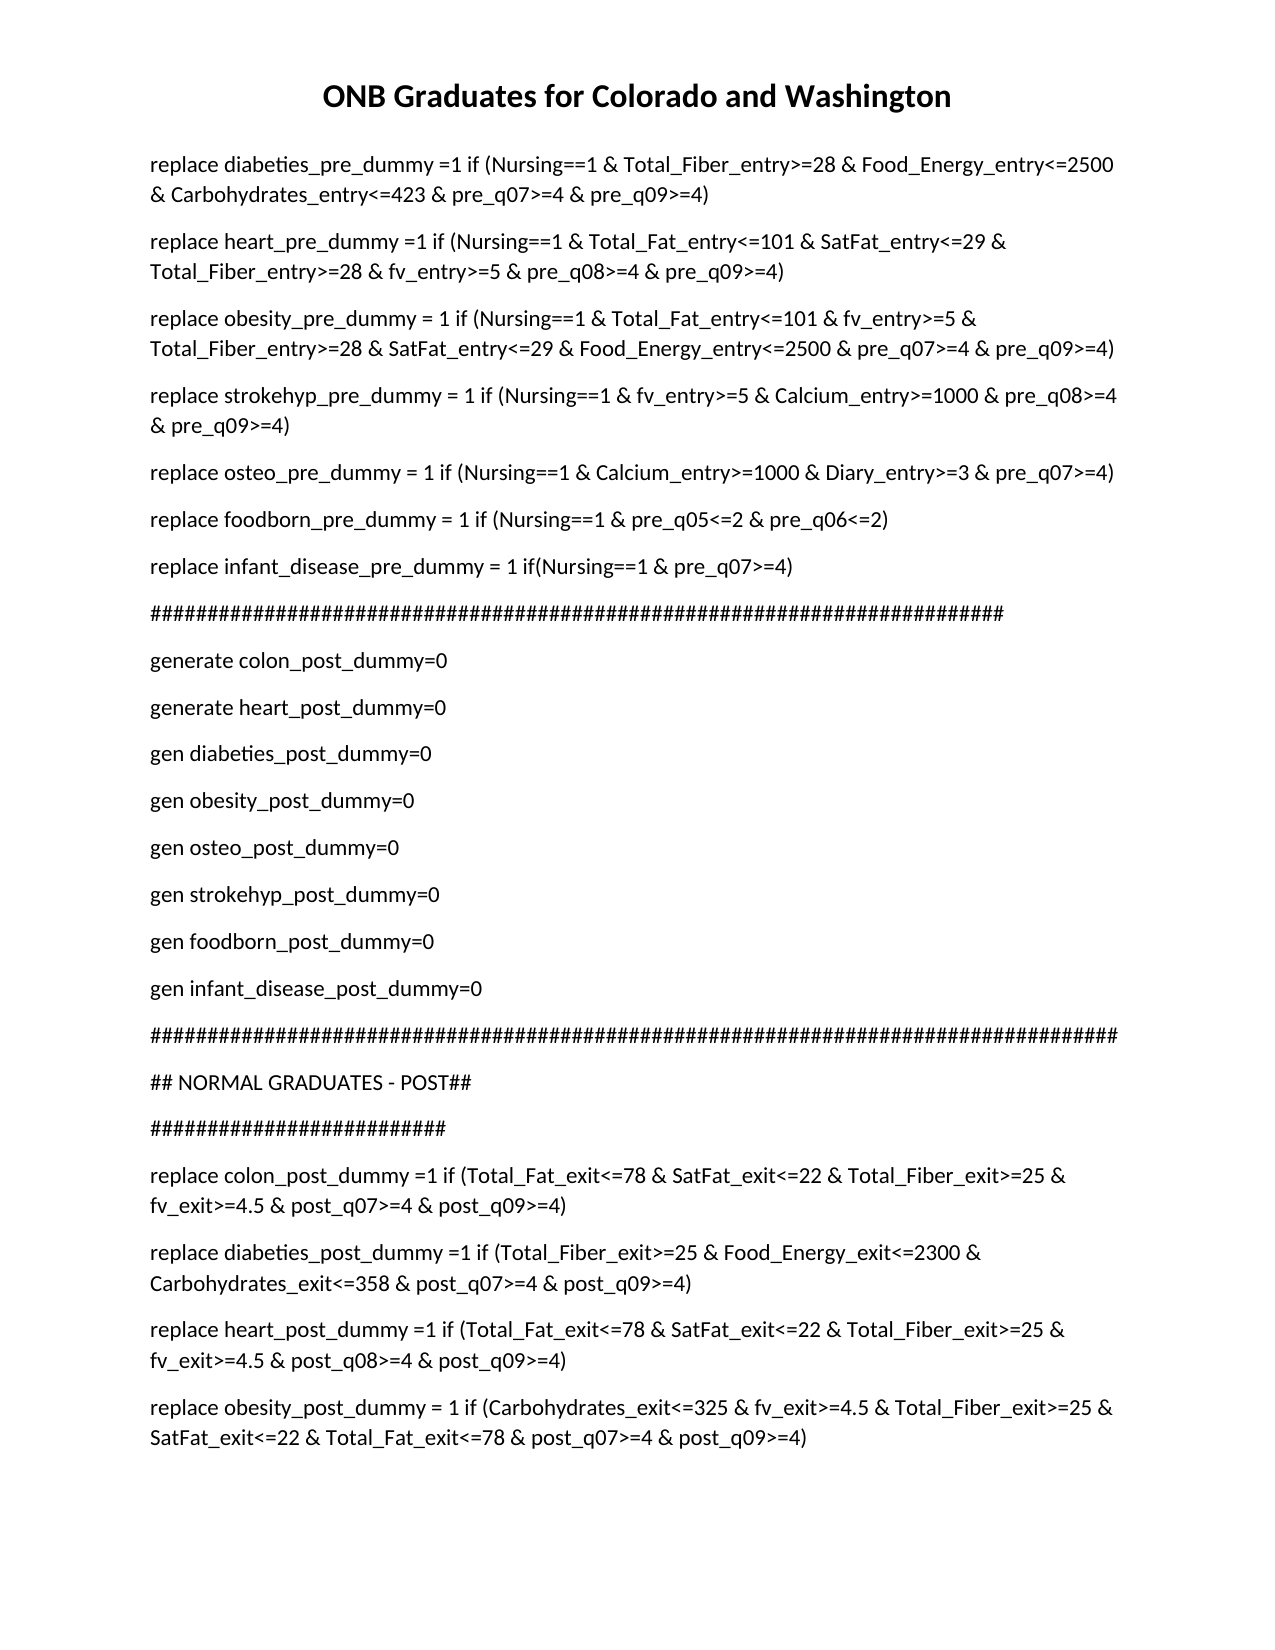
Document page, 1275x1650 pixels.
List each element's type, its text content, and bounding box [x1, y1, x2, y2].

text replace infant_disease_pre_dummy = 1 if(Nursing==1 & pre_q07>=4) [150, 552, 1125, 580]
text replace heart_post_dummy =1 if (Total_Fat_exit<=78 & SatFat_exit<=22 & Total_Fiber_exit>=25 & fv_exit>=4.5 & post_q08>=4 & post_q09>=4) [150, 1316, 1125, 1374]
text replace obesity_post_dummy = 1 if (Carbohydrates_exit<=325 & fv_exit>=4.5 & Total_Fiber_exit>=25 & SatFat_exit<=22 & Total_Fat_exit<=78 & post_q07>=4 & post_q09>=4) [150, 1393, 1125, 1451]
text ########################## [150, 1114, 1125, 1143]
text replace heart_pre_dummy =1 if (Nursing==1 & Total_Fat_entry<=101 & SatFat_entry<=29 & Total_Fiber_entry>=28 & fv_entry>=5 & pre_q08>=4 & pre_q09>=4) [150, 227, 1125, 285]
text gen obesity_post_dummy=0 [150, 786, 1125, 814]
text generate colon_post_dummy=0 [150, 646, 1125, 674]
text replace osteo_pre_dummy = 1 if (Nursing==1 & Calcium_entry>=1000 & Diary_entry>=3 & pre_q07>=4) [150, 458, 1125, 486]
text replace obesity_pre_dummy = 1 if (Nursing==1 & Total_Fat_entry<=101 & fv_entry>=5 & Total_Fiber_entry>=28 & SatFat_entry<=29 & Food_Energy_entry<=2500 & pre_q07>=4 & pre_q09>=4) [150, 304, 1125, 362]
text replace colon_post_dummy =1 if (Total_Fat_exit<=78 & SatFat_exit<=22 & Total_Fiber_exit>=25 & fv_exit>=4.5 & post_q07>=4 & post_q09>=4) [150, 1161, 1125, 1220]
text ##################################################################################### [150, 1021, 1125, 1049]
text ## NORMAL GRADUATES - POST## [150, 1068, 1125, 1096]
text gen foodborn_post_dummy=0 [150, 927, 1125, 955]
text gen infant_disease_post_dummy=0 [150, 974, 1125, 1002]
text replace strokehyp_pre_dummy = 1 if (Nursing==1 & fv_entry>=5 & Calcium_entry>=1000 & pre_q08>=4 & pre_q09>=4) [150, 381, 1125, 439]
text gen osteo_post_dummy=0 [150, 833, 1125, 861]
text replace diabeties_pre_dummy =1 if (Nursing==1 & Total_Fiber_entry>=28 & Food_Energy_entry<=2500 & Carbohydrates_entry<=423 & pre_q07>=4 & pre_q09>=4) [150, 150, 1125, 208]
text replace diabeties_post_dummy =1 if (Total_Fiber_exit>=25 & Food_Energy_exit<=2300 & Carbohydrates_exit<=358 & post_q07>=4 & post_q09>=4) [150, 1238, 1125, 1297]
text generate heart_post_dummy=0 [150, 693, 1125, 721]
text gen strokehyp_post_dummy=0 [150, 880, 1125, 908]
text ########################################################################### [150, 599, 1125, 627]
text gen diabeties_post_dummy=0 [150, 739, 1125, 768]
text replace foodborn_pre_dummy = 1 if (Nursing==1 & pre_q05<=2 & pre_q06<=2) [150, 505, 1125, 533]
